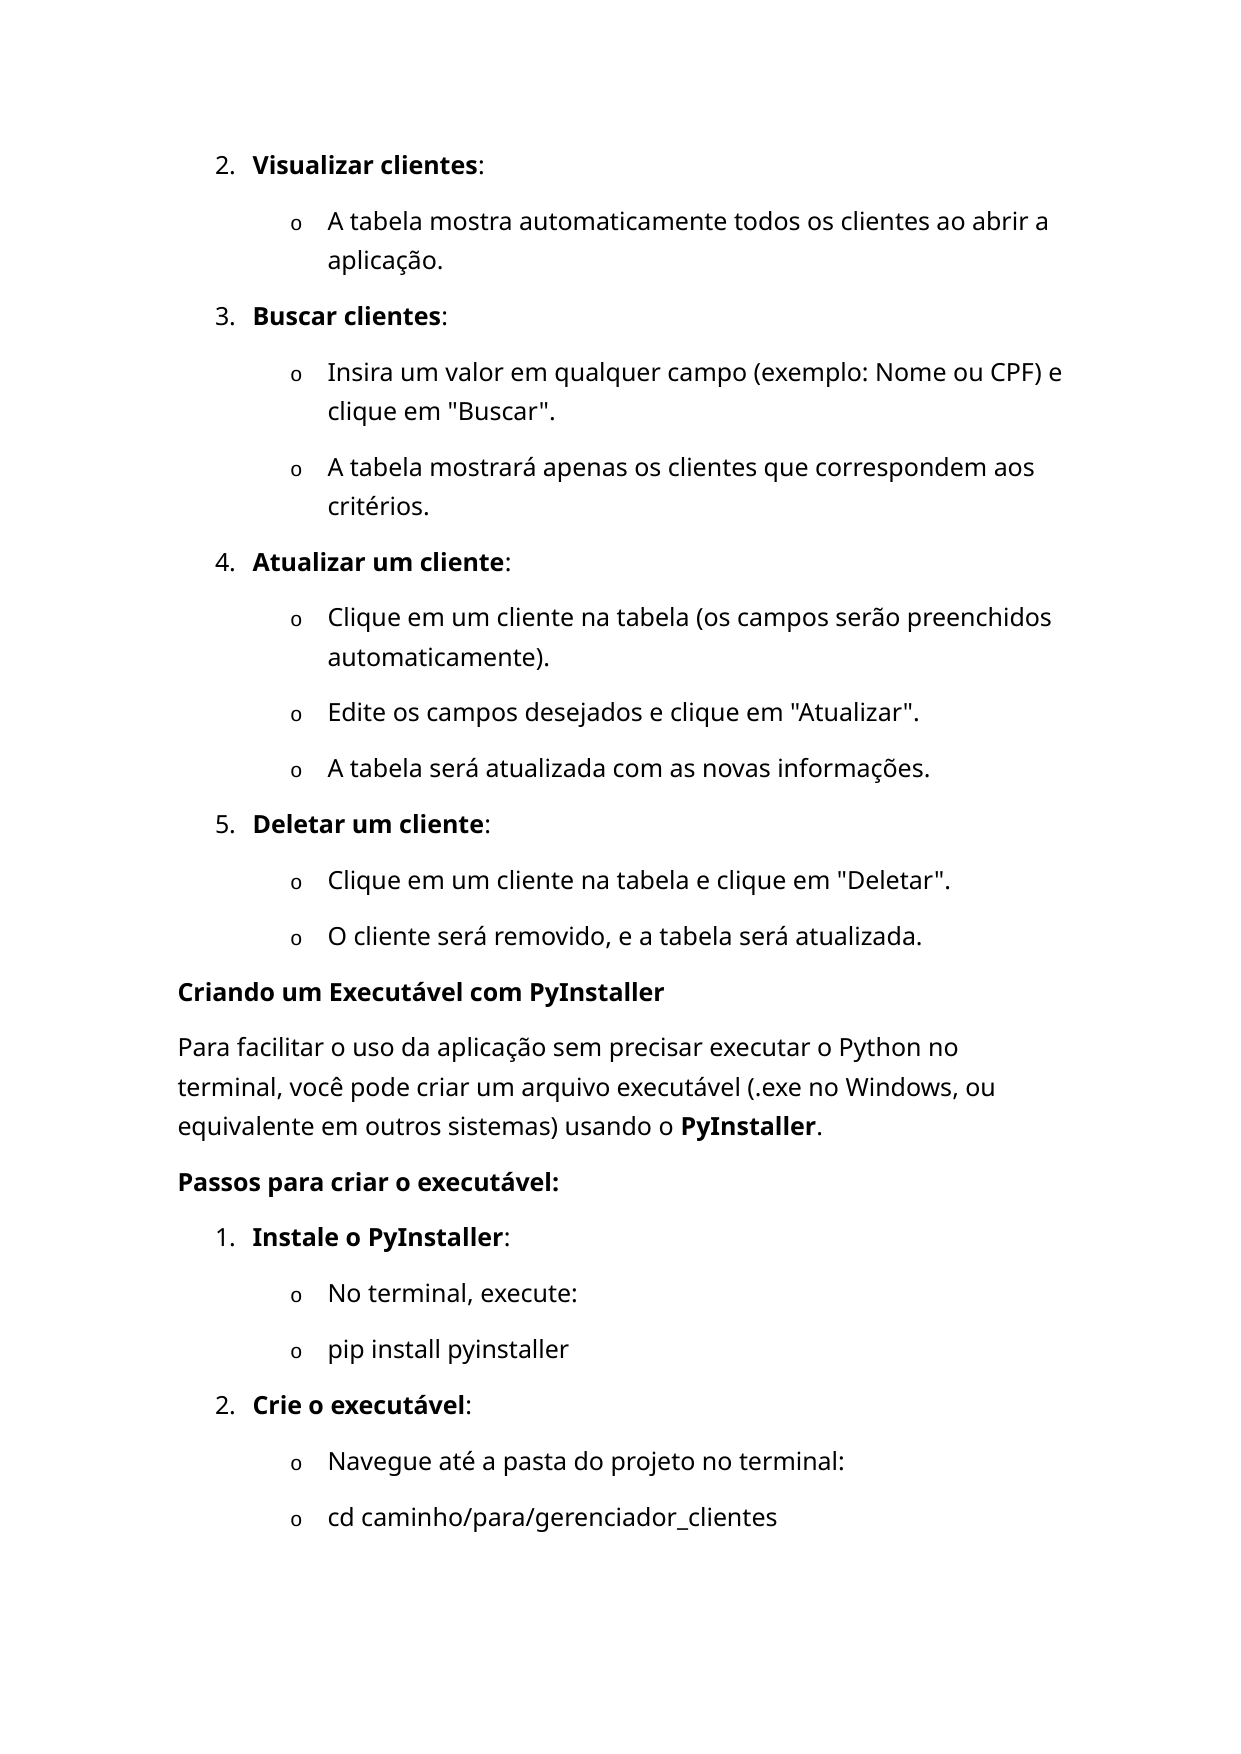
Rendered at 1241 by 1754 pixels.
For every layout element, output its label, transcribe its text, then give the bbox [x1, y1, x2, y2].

list pip install pyinstaller [290, 1332, 1063, 1366]
list O cliente será removido, e a tabela será atualizada. [290, 918, 1063, 952]
list Edite os campos desejados e clique em "Atualizar". [290, 695, 1063, 729]
list A tabela será atualizada com as novas informações. [290, 751, 1063, 785]
list Visualizar clientes: [215, 148, 1063, 182]
list Atualizar um cliente: [215, 544, 1063, 578]
text Passos para criar o executável: [177, 1164, 1063, 1198]
list Insira um valor em qualquer campo (exemplo: Nome ou CPF) e clique em "Buscar". [290, 354, 1063, 427]
list Instale o PyInstaller: [215, 1220, 1063, 1254]
list A tabela mostra automaticamente todos os clientes ao abrir a aplicação. [290, 203, 1063, 277]
text Criando um Executável com PyInstaller [177, 974, 1063, 1008]
list No terminal, execute: [290, 1276, 1063, 1310]
list Deletar um cliente: [215, 807, 1063, 841]
list Crie o executável: [215, 1388, 1063, 1422]
list A tabela mostrará apenas os clientes que correspondem aos critérios. [290, 449, 1063, 522]
list Clique em um cliente na tabela e clique em "Deletar". [290, 863, 1063, 897]
list cd caminho/para/gerenciador_clientes [290, 1499, 1063, 1533]
list Buscar clientes: [215, 298, 1063, 332]
text Para facilitar o uso da aplicação sem precisar executar o Python no terminal, você pode criar um arquivo executável (.exe no Windows, ou equivalente em outros sistemas) usando o PyInstaller. [177, 1030, 1063, 1142]
list Navegue até a pasta do projeto no terminal: [290, 1443, 1063, 1477]
list Clique em um cliente na tabela (os campos serão preenchidos automaticamente). [290, 600, 1063, 673]
